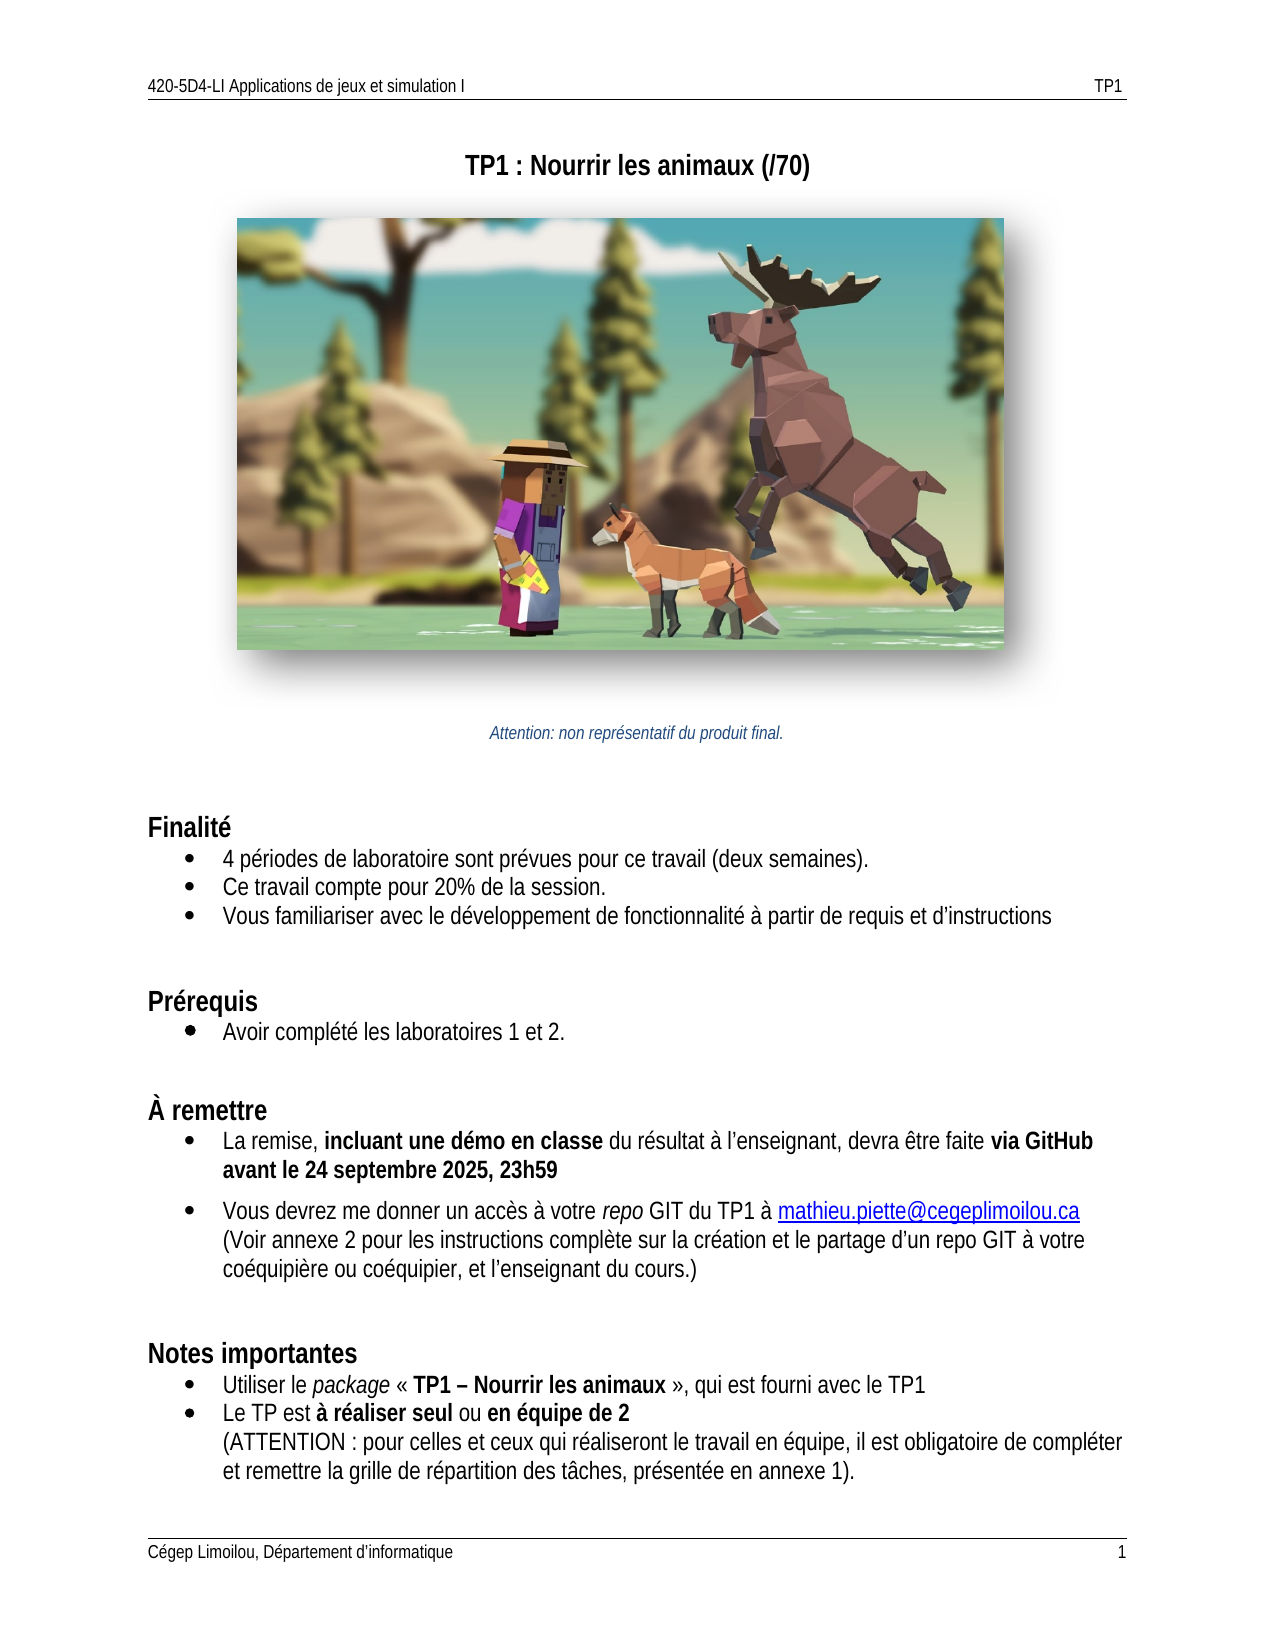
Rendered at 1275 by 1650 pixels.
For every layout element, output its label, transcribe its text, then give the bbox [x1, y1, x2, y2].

title TP1 : Nourrir les animaux (/70) [148, 148, 1127, 181]
list 4 périodes de laboratoire sont prévues pour ce travail (deux semaines). [185, 843, 1127, 872]
text Prérequis [148, 984, 1127, 1017]
list Le TP est à réaliser seul ou en équipe de 2 [185, 1398, 1127, 1427]
list Ce travail compte pour 20% de la session. [185, 872, 1127, 901]
list Avoir complété les laboratoires 1 et 2. [185, 1017, 1127, 1047]
list (ATTENTION : pour celles et ceux qui réaliseront le travail en équipe, il est obligatoire de compléter et remettre la grille de répartition des tâches, présentée en annexe 1). [223, 1427, 1127, 1484]
text Finalité [148, 810, 1127, 843]
list Vous devrez me donner un accès à votre repo GIT du TP1 à mathieu.piette@cegeplimoilou.ca (Voir annexe 2 pour les instructions complète sur la création et le partage d’un repo GIT à votre coéquipière ou coéquipier, et l’enseignant du cours.) [185, 1196, 1127, 1282]
text Attention: non représentatif du produit final. [148, 722, 1127, 743]
list Vous familiariser avec le développement de fonctionnalité à partir de requis et d’instructions [185, 901, 1127, 930]
list Utiliser le package « TP1 – Nourrir les animaux », qui est fourni avec le TP1 [185, 1369, 1127, 1398]
list La remise, incluant une démo en classe du résultat à l’enseignant, devra être faite via GitHub avant le 24 septembre 2025, 23h59 [185, 1126, 1127, 1184]
text Notes importantes [148, 1336, 1127, 1369]
picture [237, 218, 1004, 650]
text À remettre [148, 1093, 1127, 1126]
